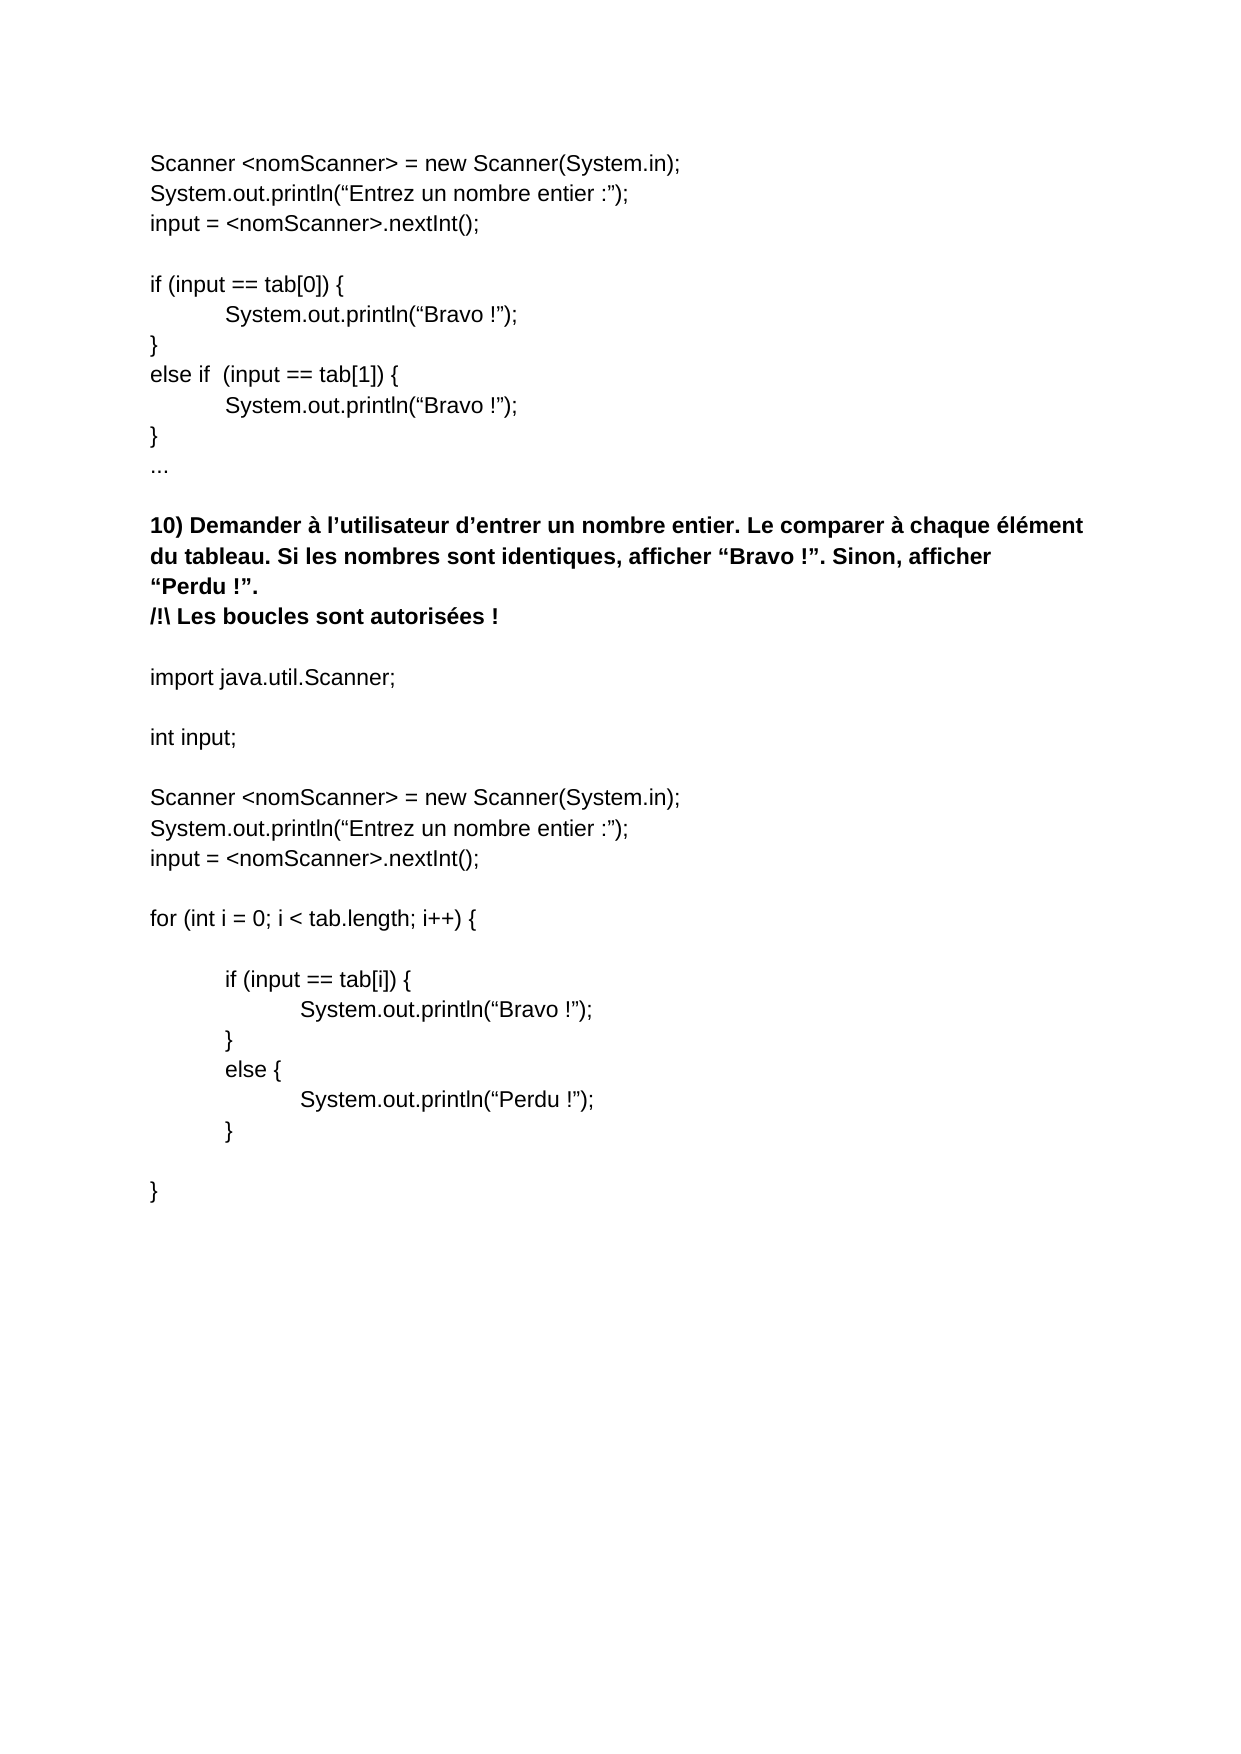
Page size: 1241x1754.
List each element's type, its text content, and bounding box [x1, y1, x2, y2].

text if (input == tab[0]) { [150, 271, 1090, 297]
text System.out.println(“Bravo !”); [150, 301, 1090, 327]
text int input; [150, 724, 1090, 750]
text else { [150, 1056, 1090, 1083]
text System.out.println(“Bravo !”); [150, 392, 1090, 418]
text } [150, 1026, 1090, 1052]
text System.out.println(“Entrez un nombre entier :”); [150, 814, 1090, 841]
text import java.util.Scanner; [150, 663, 1090, 690]
text /!\ Les boucles sont autorisées ! [150, 603, 1090, 629]
text } [150, 1117, 1090, 1143]
text input = <nomScanner>.nextInt(); [150, 210, 1090, 237]
text } [150, 331, 1090, 358]
text } [150, 422, 1090, 448]
text ... [150, 452, 1090, 478]
text input = <nomScanner>.nextInt(); [150, 845, 1090, 871]
text System.out.println(“Perdu !”); [150, 1086, 1090, 1113]
text if (input == tab[i]) { [150, 966, 1090, 992]
text for (int i = 0; i < tab.length; i++) { [150, 905, 1090, 932]
text 10) Demander à l’utilisateur d’entrer un nombre entier. Le comparer à chaque élément du tableau. Si les nombres sont identiques, afficher “Bravo !”. Sinon, afficher “Perdu !”. [150, 512, 1090, 599]
text else if (input == tab[1]) { [150, 361, 1090, 388]
text Scanner <nomScanner> = new Scanner(System.in); [150, 784, 1090, 811]
text System.out.println(“Bravo !”); [150, 996, 1090, 1022]
text System.out.println(“Entrez un nombre entier :”); [150, 180, 1090, 207]
text Scanner <nomScanner> = new Scanner(System.in); [150, 150, 1090, 176]
text } [150, 1177, 1090, 1203]
